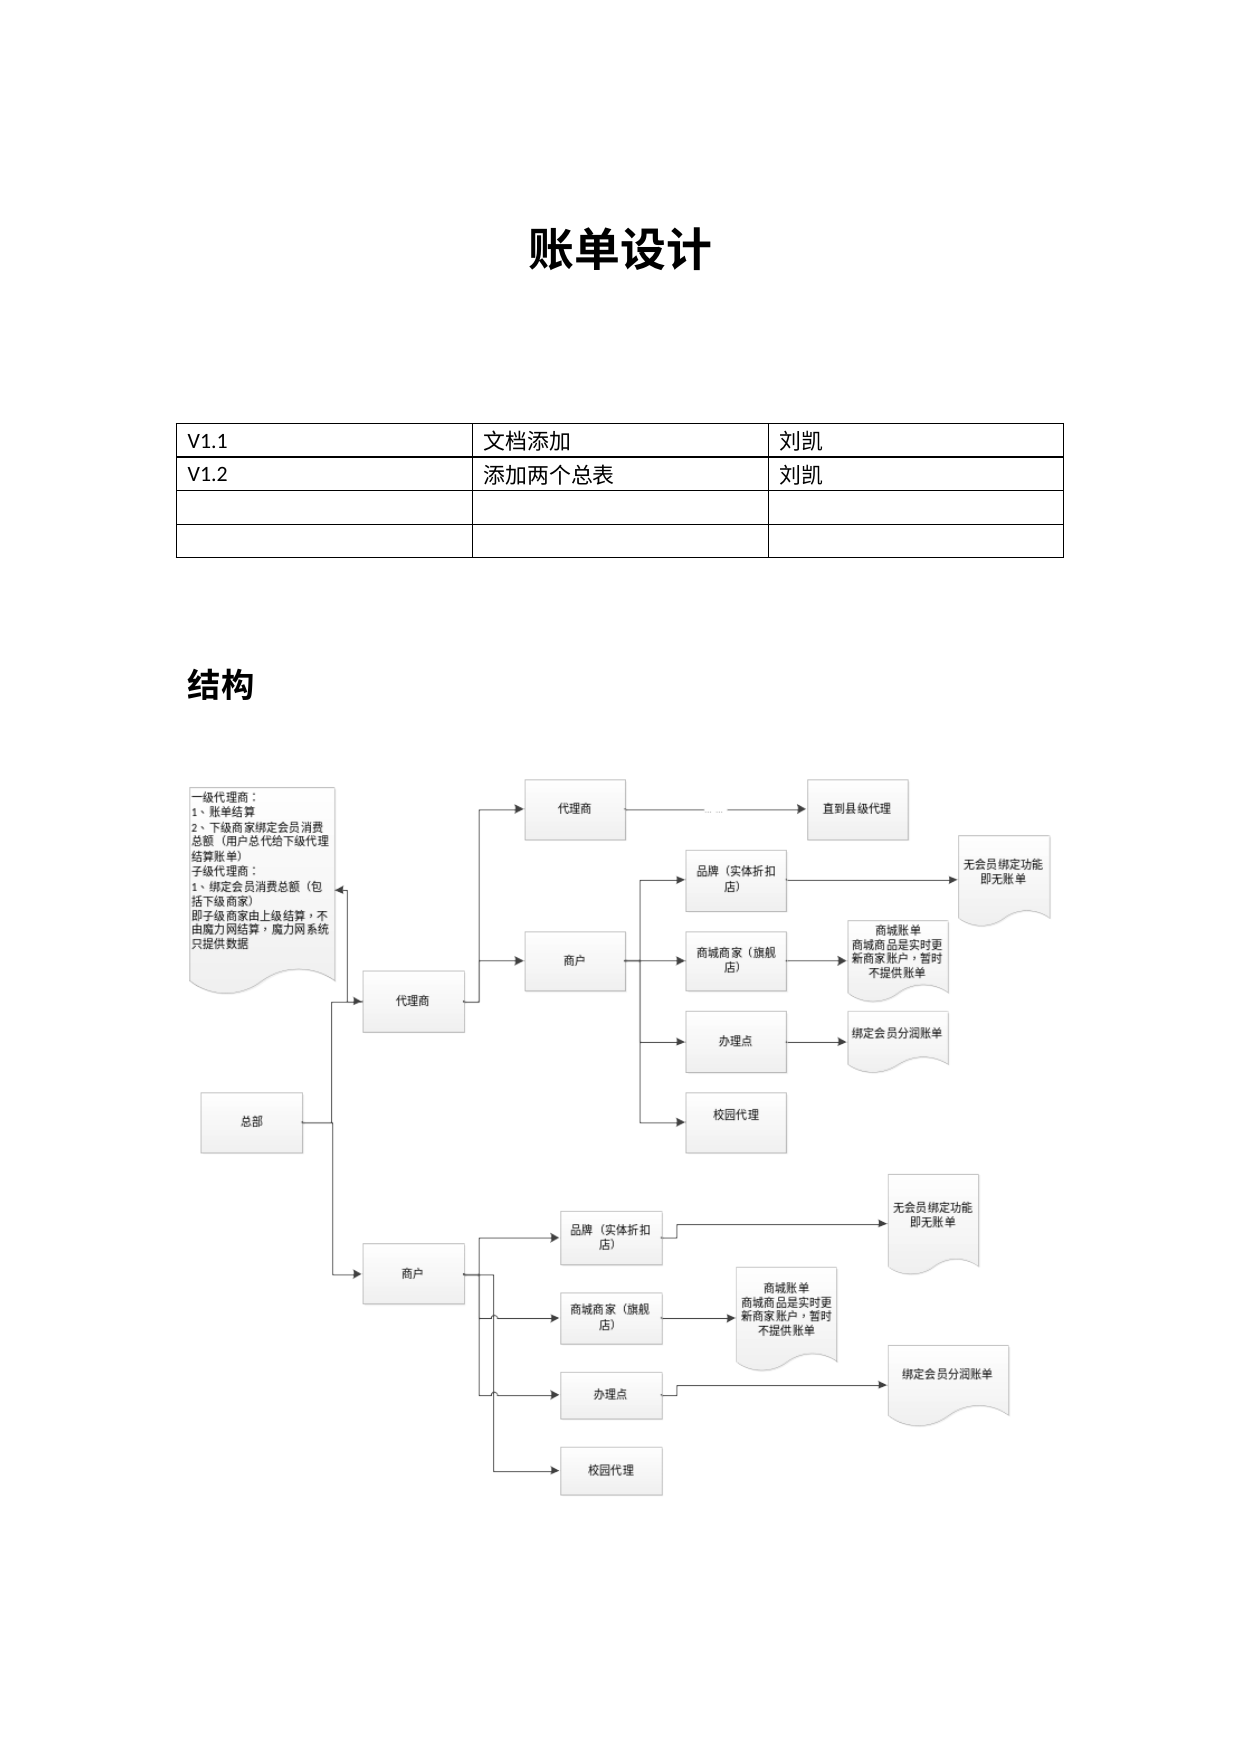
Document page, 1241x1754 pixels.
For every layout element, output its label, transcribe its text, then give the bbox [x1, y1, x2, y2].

table_cell [769, 491, 1063, 523]
table_cell 刘凯 [769, 458, 1063, 490]
table_cell 添加两个总表 [473, 458, 768, 490]
table_cell V1.2 [177, 458, 472, 490]
table_cell [177, 491, 472, 523]
table_header V1.1 [177, 424, 472, 456]
table_cell [177, 525, 472, 557]
table_cell [473, 525, 768, 557]
subtitle 账单设计 [187, 197, 1053, 295]
table_cell [473, 491, 768, 523]
subtitle 结构 [187, 650, 1053, 715]
table_header 刘凯 [769, 424, 1063, 456]
table_cell [769, 525, 1063, 557]
table_header 文档添加 [473, 424, 768, 456]
